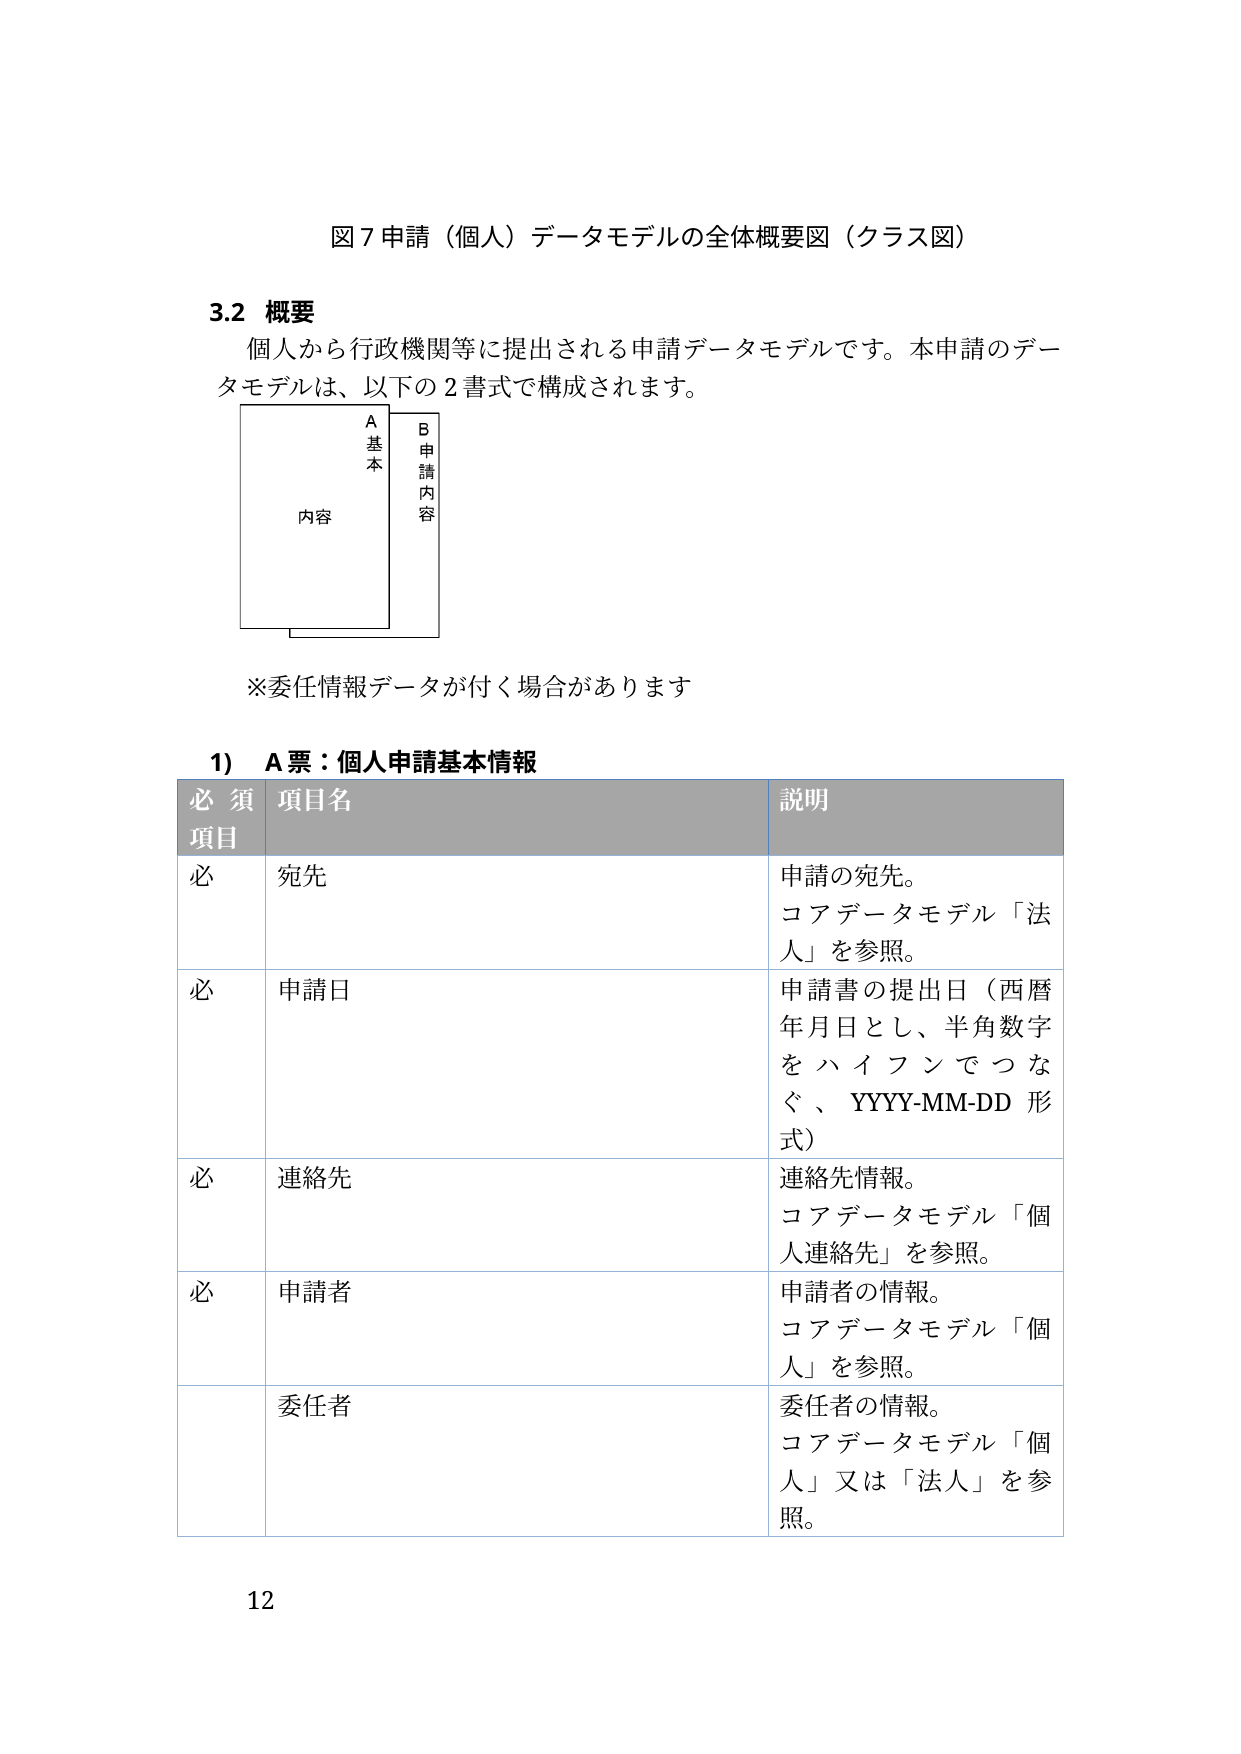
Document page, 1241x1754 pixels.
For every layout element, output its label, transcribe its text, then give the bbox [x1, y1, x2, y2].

text 図7 申請（個人）データモデルの全体概要図（クラス図） [215, 217, 1063, 254]
table_cell 宛先 [266, 856, 768, 969]
table_cell 必 [178, 1272, 265, 1384]
table_cell 必 [178, 856, 265, 969]
subtitle A票：個人申請基本情報 [177, 742, 1063, 779]
table_cell 申請の宛先。 コアデータモデル「法人」を参照。 [769, 856, 1063, 969]
table_cell 必 [178, 970, 265, 1157]
table_header 項目名 [266, 780, 768, 855]
table_cell 必 [178, 1159, 265, 1271]
picture [239, 404, 446, 638]
table_cell 申請日 [266, 970, 768, 1157]
table_cell 申請書の提出日（西暦年月日とし、半角数字をハイフンでつなぐ、YYYY-MM-DD形式） [769, 970, 1063, 1157]
table_cell 申請者 [266, 1272, 768, 1384]
table_cell 連絡先情報。 コアデータモデル「個人連絡先」を参照。 [769, 1159, 1063, 1271]
table_cell [178, 1386, 265, 1536]
text ※委任情報データが付く場合があります [215, 667, 1063, 704]
table_cell 連絡先 [266, 1159, 768, 1271]
table_cell 申請者の情報。 コアデータモデル「個人」を参照。 [769, 1272, 1063, 1384]
subtitle 概要 [177, 292, 1063, 329]
table_cell 委任者 [266, 1386, 768, 1536]
text 個人から行政機関等に提出される申請データモデルです。本申請のデータモデルは、以下の2書式で構成されます。 [215, 329, 1063, 404]
table_header 必須項目 [178, 780, 265, 855]
table_cell 委任者の情報。 コアデータモデル「個人」又は「法人」を参照。 [769, 1386, 1063, 1536]
table_header 説明 [769, 780, 1063, 855]
